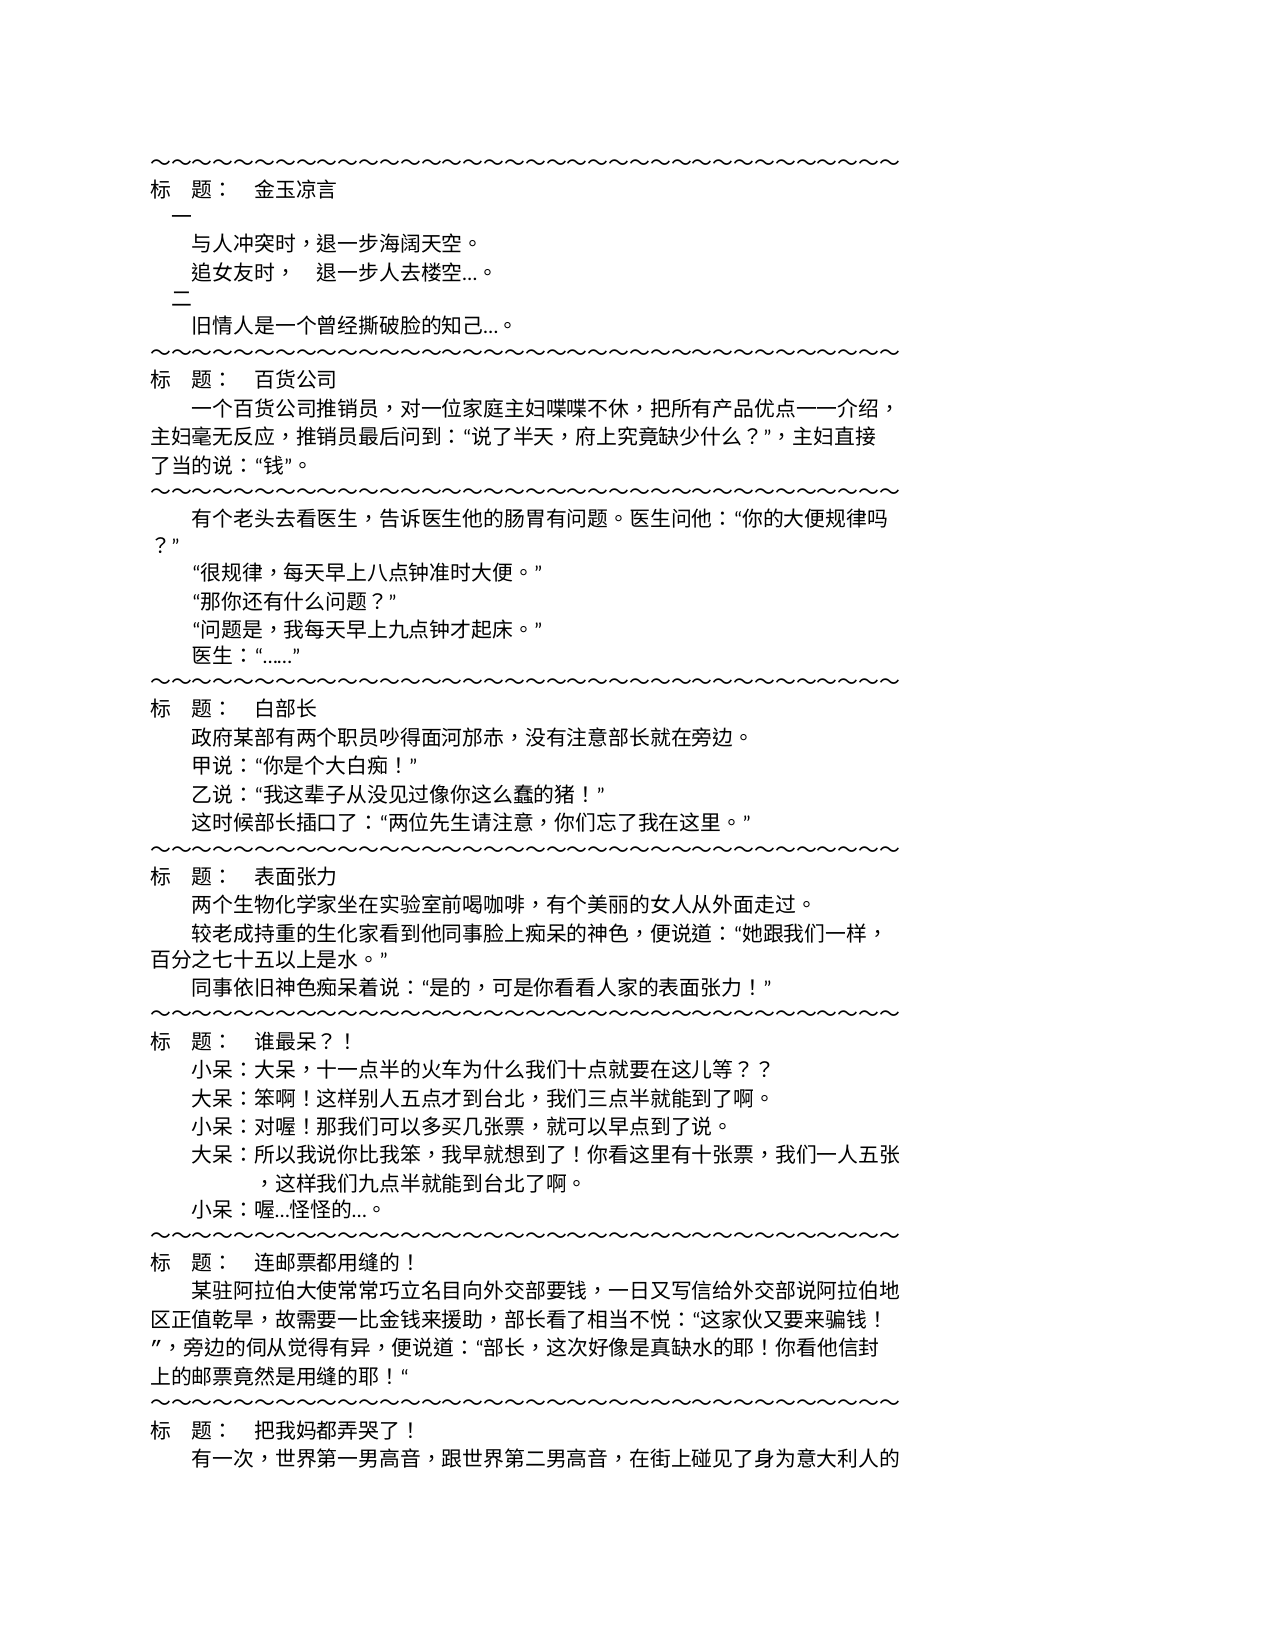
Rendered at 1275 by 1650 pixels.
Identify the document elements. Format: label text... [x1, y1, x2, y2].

text 较老成持重的生化家看到他同事脸上痴呆的神色，便说道：“她跟我们一样， [150, 919, 1125, 947]
text ”，旁边的伺从觉得有异，便说道：“部长，这次好像是真缺水的耶！你看他信封 [150, 1333, 1125, 1362]
text ～～～～～～～～～～～～～～～～～～～～～～～～～～～～～～～～～～～～ [150, 837, 1125, 862]
text ～～～～～～～～～～～～～～～～～～～～～～～～～～～～～～～～～～～～ [150, 1391, 1125, 1416]
text 同事依旧神色痴呆着说：“是的，可是你看看人家的表面张力！” [150, 973, 1125, 1001]
text 标 题： 百货公司 [150, 365, 1125, 394]
text ？” [150, 533, 1125, 558]
text 某驻阿拉伯大使常常巧立名目向外交部要钱，一日又写信给外交部说阿拉伯地 [150, 1277, 1125, 1305]
text 主妇毫无反应，推销员最后问到：“说了半天，府上究竟缺少什么？”，主妇直接 [150, 422, 1125, 451]
text “问题是，我每天早上九点钟才起床。” [150, 615, 1125, 644]
text 一个百货公司推销员，对一位家庭主妇喋喋不休，把所有产品优点一一介绍， [150, 394, 1125, 422]
text 一 [150, 204, 1125, 229]
text 医生：“……” [150, 644, 1125, 669]
text “很规律，每天早上八点钟准时大便。” [150, 558, 1125, 587]
text 标 题： 白部长 [150, 694, 1125, 723]
text 小呆：大呆，十一点半的火车为什么我们十点就要在这儿等？？ [150, 1055, 1125, 1084]
text ～～～～～～～～～～～～～～～～～～～～～～～～～～～～～～～～～～～～ [150, 669, 1125, 694]
text 百分之七十五以上是水。” [150, 947, 1125, 973]
text ～～～～～～～～～～～～～～～～～～～～～～～～～～～～～～～～～～～～ [150, 1223, 1125, 1248]
text 标 题： 表面张力 [150, 862, 1125, 891]
text 大呆：笨啊！这样别人五点才到台北，我们三点半就能到了啊。 [150, 1084, 1125, 1112]
text ～～～～～～～～～～～～～～～～～～～～～～～～～～～～～～～～～～～～ [150, 150, 1125, 175]
text 旧情人是一个曾经撕破脸的知己…。 [150, 312, 1125, 340]
text ～～～～～～～～～～～～～～～～～～～～～～～～～～～～～～～～～～～～ [150, 1001, 1125, 1027]
text 标 题： 谁最呆？！ [150, 1027, 1125, 1055]
text 标 题： 连邮票都用缝的！ [150, 1248, 1125, 1277]
text 标 题： 把我妈都弄哭了！ [150, 1416, 1125, 1444]
text 大呆：所以我说你比我笨，我早就想到了！你看这里有十张票，我们一人五张 [150, 1141, 1125, 1169]
text 与人冲突时，退一步海阔天空。 [150, 229, 1125, 258]
text 乙说：“我这辈子从没见过像你这么蠢的猪！” [150, 780, 1125, 808]
text 小呆：对喔！那我们可以多买几张票，就可以早点到了说。 [150, 1112, 1125, 1141]
text 政府某部有两个职员吵得面河邡赤，没有注意部长就在旁边。 [150, 723, 1125, 751]
text 追女友时， 退一步人去楼空…。 [150, 258, 1125, 286]
text 这时候部长插口了：“两位先生请注意，你们忘了我在这里。” [150, 808, 1125, 837]
text ～～～～～～～～～～～～～～～～～～～～～～～～～～～～～～～～～～～～ [150, 479, 1125, 504]
text 二 [150, 286, 1125, 312]
text 两个生物化学家坐在实验室前喝咖啡，有个美丽的女人从外面走过。 [150, 891, 1125, 919]
text 上的邮票竟然是用缝的耶！“ [150, 1362, 1125, 1391]
text “那你还有什么问题？” [150, 587, 1125, 615]
text 区正值乾旱，故需要一比金钱来援助，部长看了相当不悦：“这家伙又要来骗钱！ [150, 1305, 1125, 1333]
text 小呆：喔…怪怪的…。 [150, 1197, 1125, 1223]
text 了当的说：“钱”。 [150, 451, 1125, 479]
text 甲说：“你是个大白痴！” [150, 751, 1125, 780]
text ～～～～～～～～～～～～～～～～～～～～～～～～～～～～～～～～～～～～ [150, 340, 1125, 365]
text ，这样我们九点半就能到台北了啊。 [150, 1169, 1125, 1197]
text 有一次，世界第一男高音，跟世界第二男高音，在街上碰见了身为意大利人的 [150, 1444, 1125, 1473]
text 有个老头去看医生，告诉医生他的肠胃有问题。医生问他：“你的大便规律吗 [150, 504, 1125, 533]
text 标 题： 金玉凉言 [150, 175, 1125, 204]
